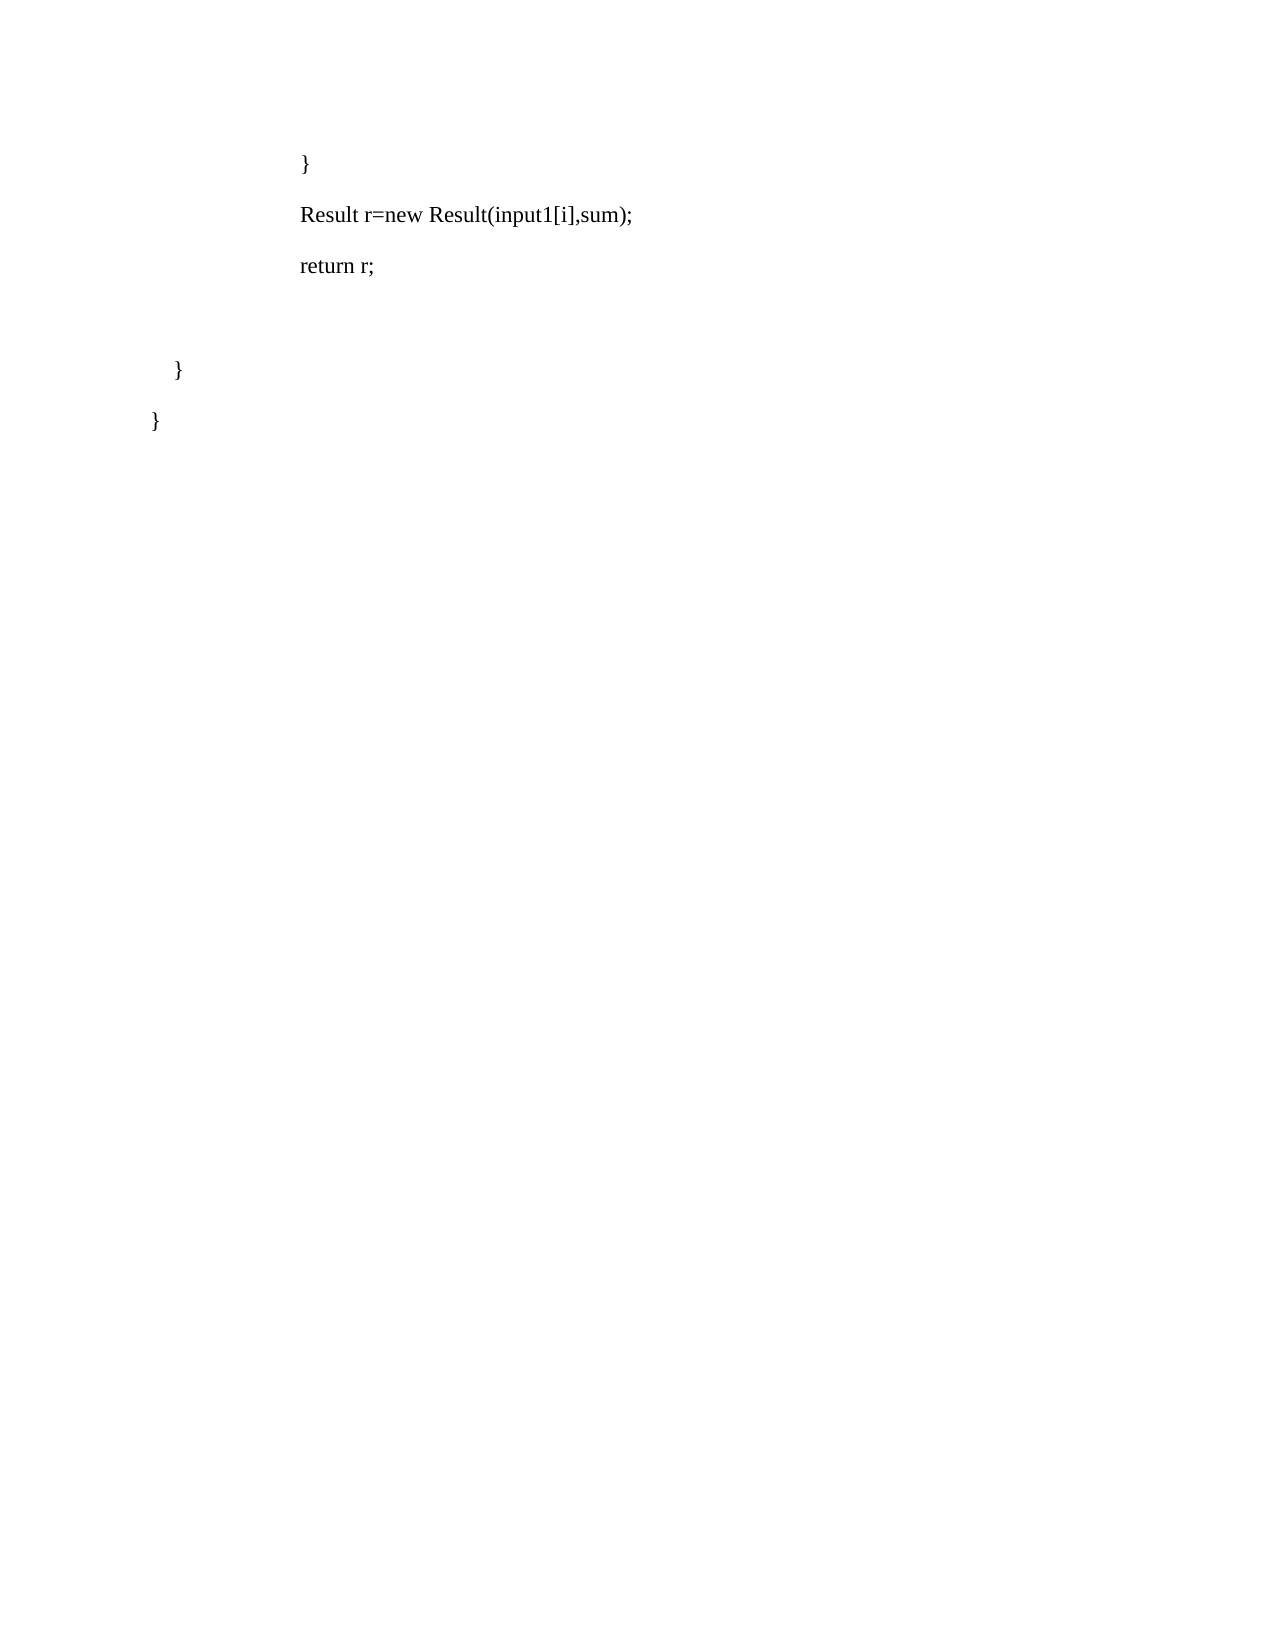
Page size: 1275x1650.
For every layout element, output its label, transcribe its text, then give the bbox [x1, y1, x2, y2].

text Result r=new Result(input1[i],sum); [150, 201, 1125, 227]
text } [150, 356, 1125, 382]
text return r; [150, 252, 1125, 278]
text } [150, 150, 1125, 176]
text } [150, 407, 1125, 433]
